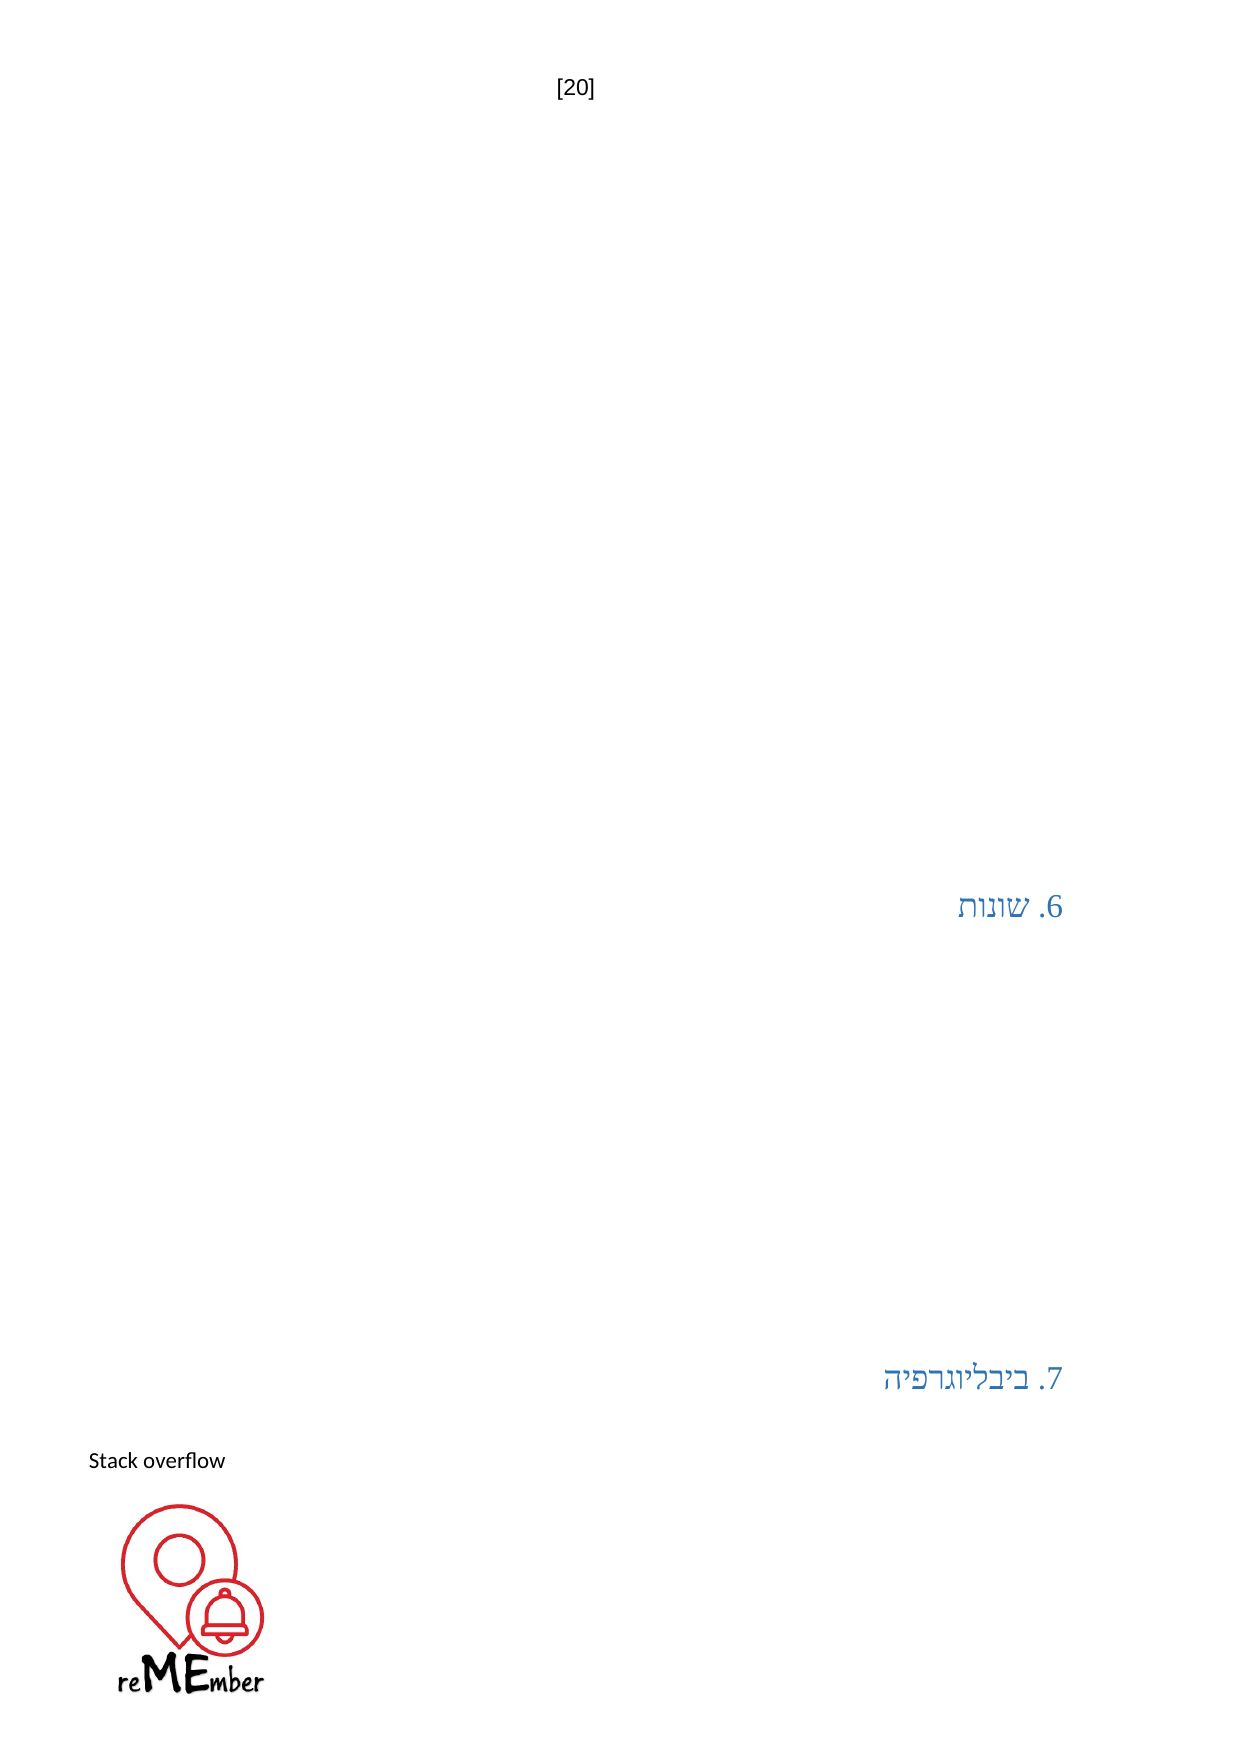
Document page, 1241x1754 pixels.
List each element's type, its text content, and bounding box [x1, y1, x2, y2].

text Stack overflow [89, 1446, 1063, 1474]
subtitle 6. שונות [89, 886, 1063, 925]
picture [0, 1493, 377, 1706]
subtitle 7. ביבליוגרפיה [89, 1358, 1063, 1396]
